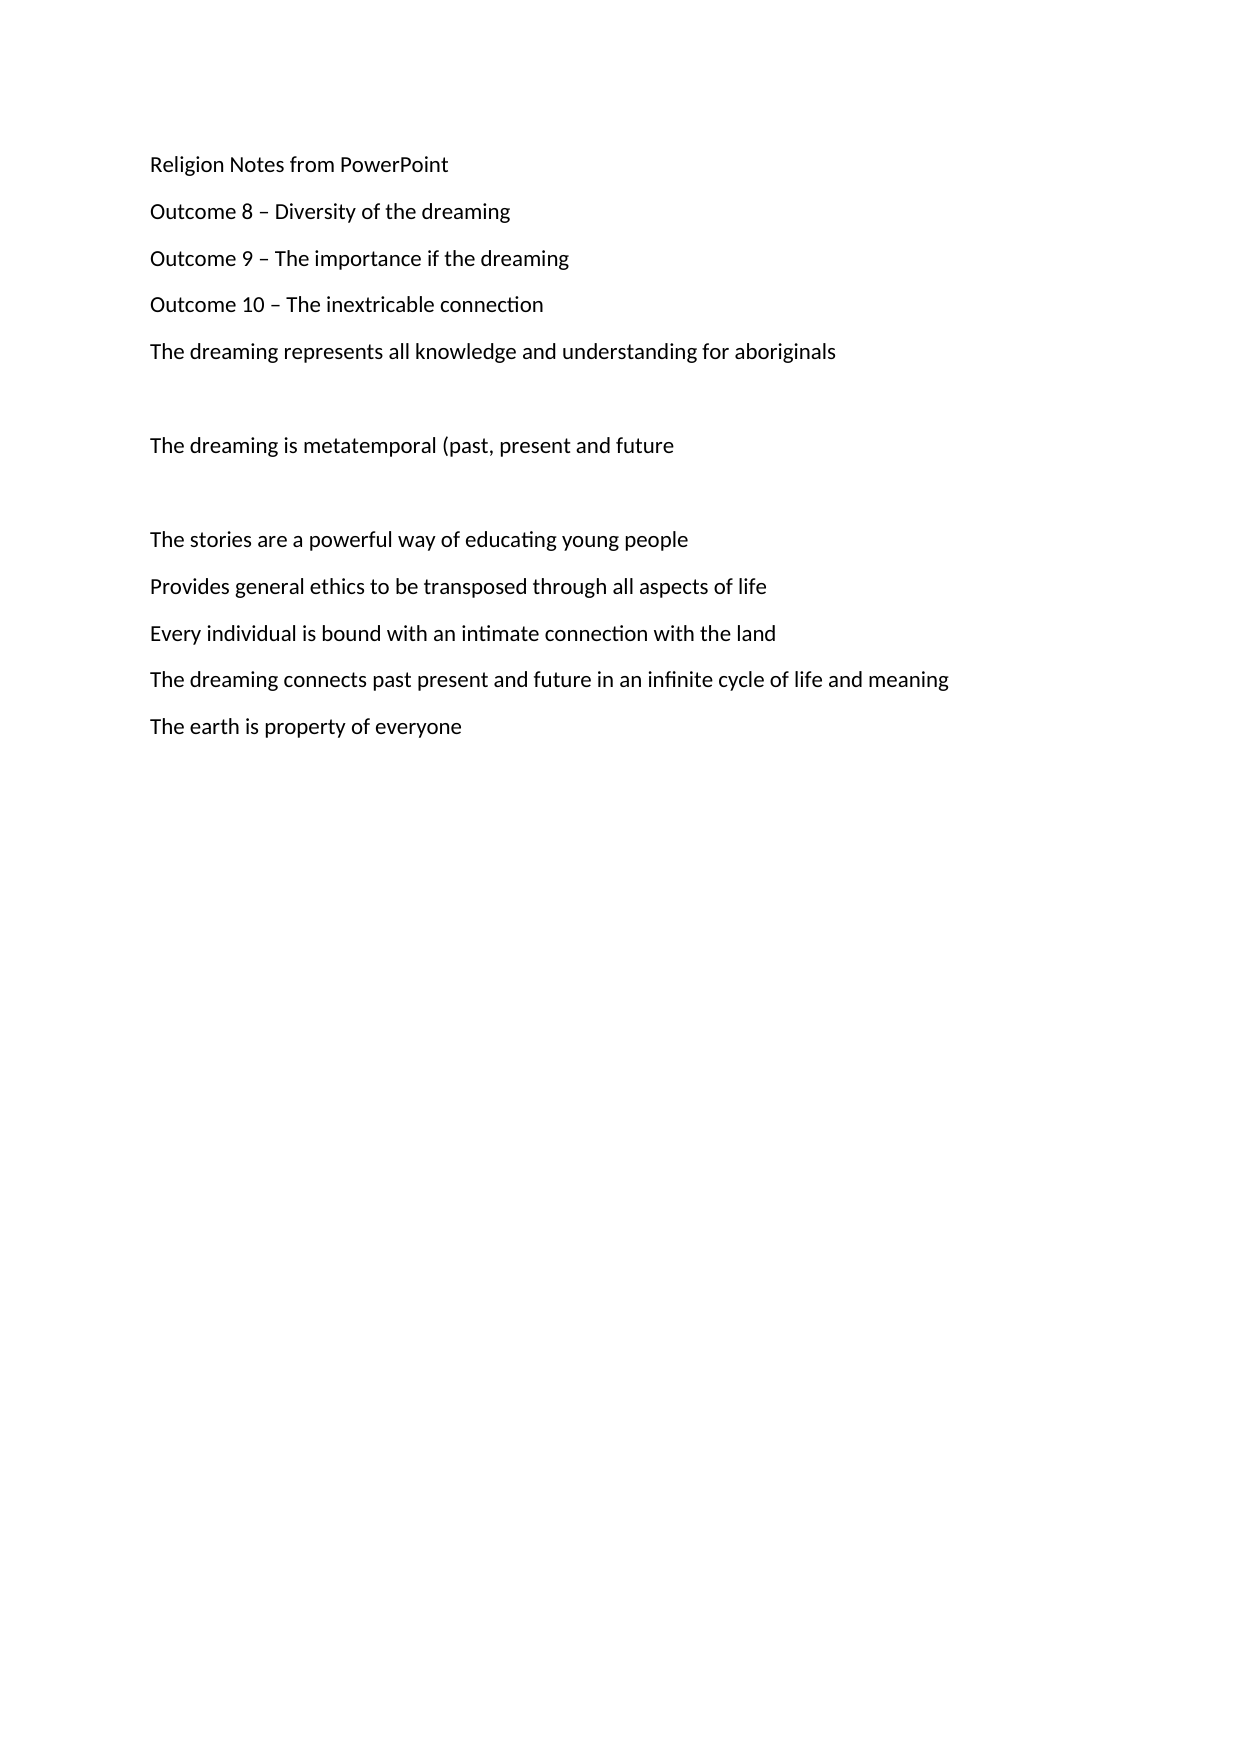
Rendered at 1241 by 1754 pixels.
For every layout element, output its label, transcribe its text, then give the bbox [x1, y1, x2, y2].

text The dreaming represents all knowledge and understanding for aboriginals [150, 337, 1090, 366]
text The dreaming is metatemporal (past, present and future [150, 431, 1090, 459]
text Outcome 10 – The inextricable connection [150, 291, 1090, 319]
text The dreaming connects past present and future in an infinite cycle of life and meaning [150, 666, 1090, 694]
text The earth is property of everyone [150, 712, 1090, 741]
text Every individual is bound with an intimate connection with the land [150, 619, 1090, 647]
text The stories are a powerful way of educating young people [150, 525, 1090, 553]
text Outcome 8 – Diversity of the dreaming [150, 197, 1090, 225]
text Outcome 9 – The importance if the dreaming [150, 244, 1090, 272]
text Provides general ethics to be transposed through all aspects of life [150, 572, 1090, 600]
text Religion Notes from PowerPoint [150, 150, 1090, 178]
